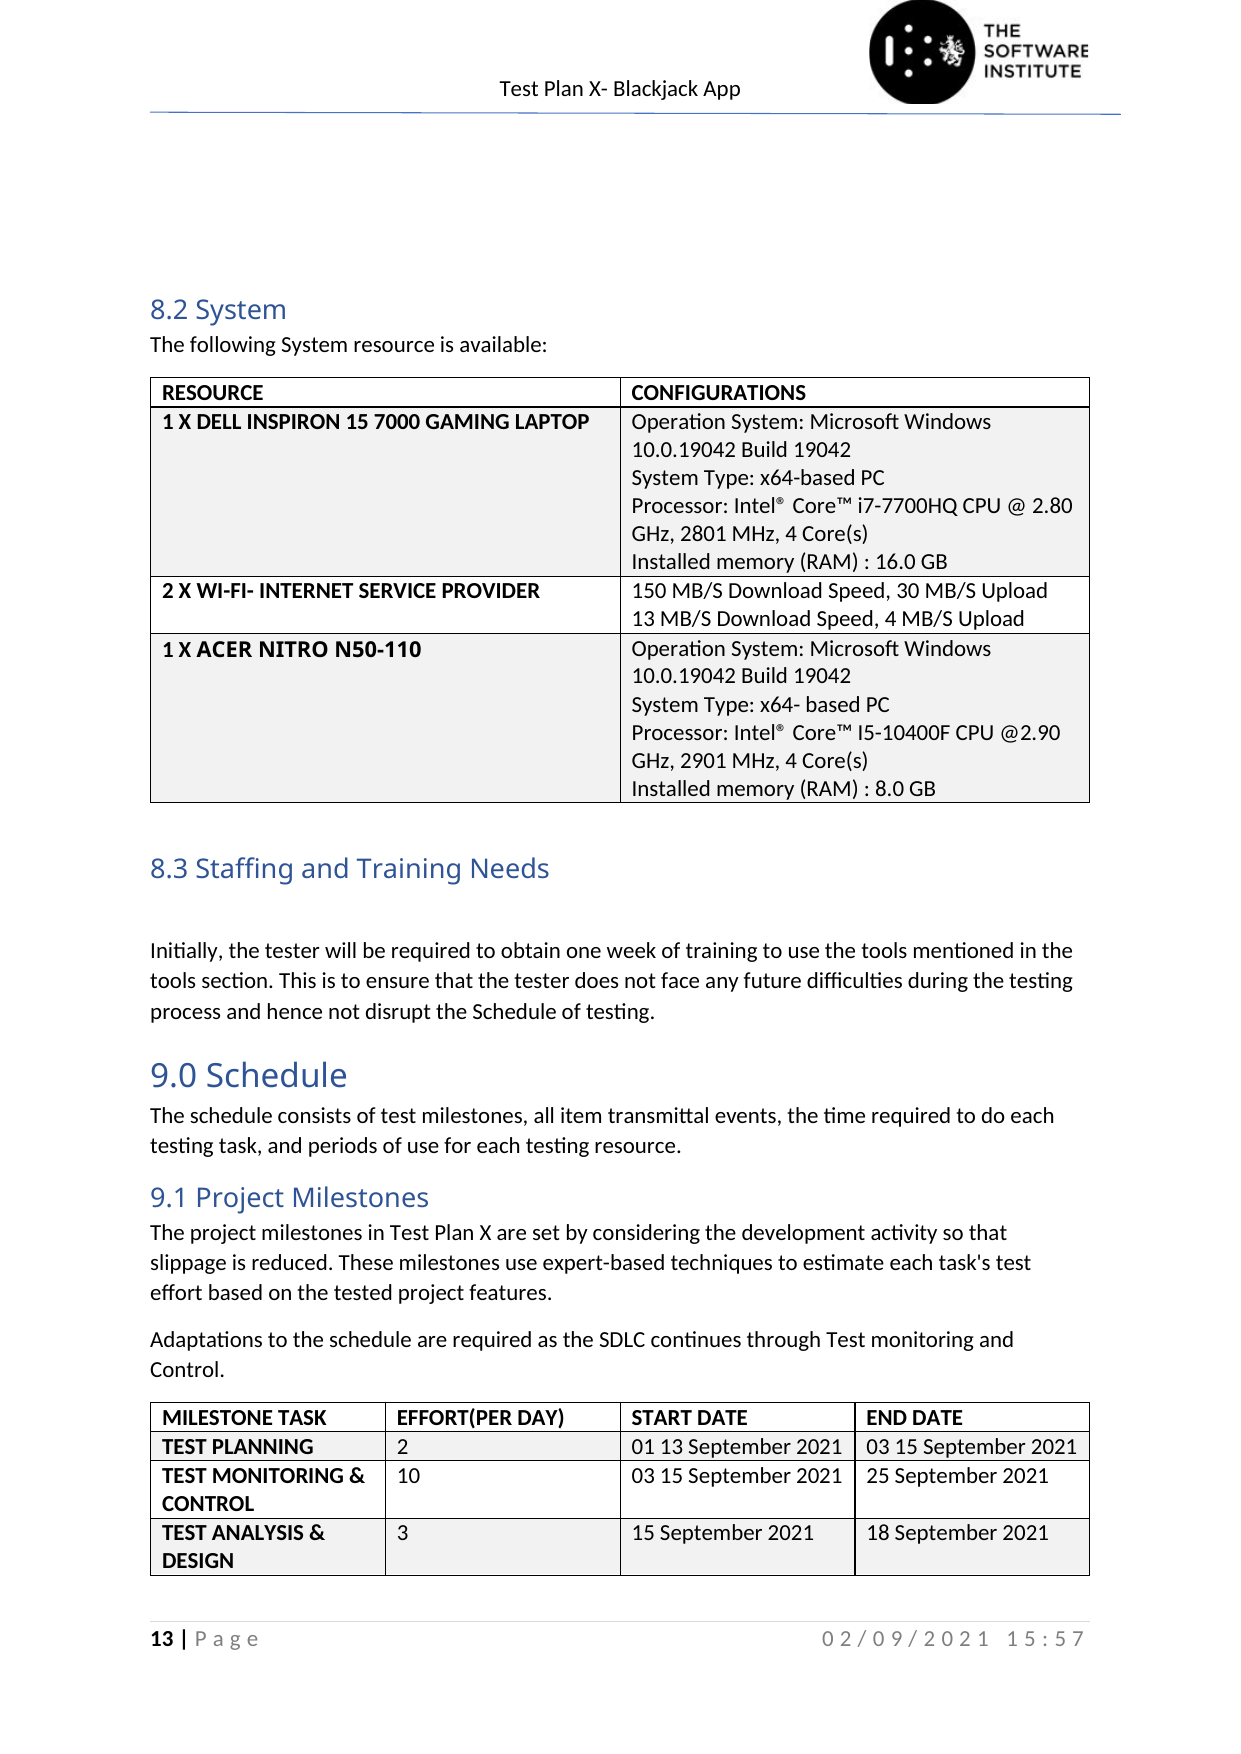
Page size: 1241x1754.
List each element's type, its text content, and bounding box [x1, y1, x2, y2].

subtitle 8.3 Staffing and Training Needs [150, 850, 1090, 887]
table_cell 3 [386, 1519, 620, 1574]
subtitle 9.1 Project Milestones [150, 1178, 1090, 1215]
subtitle 9.0 Schedule [150, 1052, 1090, 1097]
table_header Effort(per day) [386, 1403, 620, 1431]
table_cell 03 15 September 2021 [621, 1461, 854, 1517]
table_cell 1 x ACER Nitro N50-110 [151, 634, 620, 802]
table_header Start Date [621, 1403, 854, 1431]
table_cell Test Monitoring & Control [151, 1461, 385, 1517]
text Initially, the tester will be required to obtain one week of training to use the tools mentioned in the tools section. This is to ensure that the tester does not face any future difficulties during the testing process and hence not disrupt the Schedule of testing. [150, 936, 1090, 1025]
text Adaptations to the schedule are required as the SDLC continues through Test monitoring and Control. [150, 1325, 1090, 1383]
table_cell 2 [386, 1432, 620, 1460]
table_cell 150 MB/S Download Speed, 30 MB/S Upload 13 MB/S Download Speed, 4 MB/S Upload [621, 577, 1089, 633]
table_cell 15 September 2021 [621, 1519, 854, 1574]
text The following System resource is available: [150, 330, 1090, 358]
table_cell 2 x Wi-Fi- Internet Service Provider [151, 577, 620, 633]
table_cell 1 x Dell Inspiron 15 7000 Gaming Laptop [151, 408, 620, 576]
table_cell 01 13 September 2021 [621, 1432, 854, 1460]
table_cell 25 September 2021 [856, 1461, 1089, 1517]
table_cell 10 [386, 1461, 620, 1517]
text The project milestones in Test Plan X are set by considering the development activity so that slippage is reduced. These milestones use expert-based techniques to estimate each task's test effort based on the tested project features. [150, 1218, 1090, 1306]
subtitle 8.2 System [150, 291, 1090, 327]
table_header Configurations [621, 378, 1089, 406]
table_cell Operation System: Microsoft Windows 10.0.19042 Build 19042 System Type: x64-based PC Processor: Intel® Core™ i7-7700HQ CPU @ 2.80 GHz, 2801 MHz, 4 Core(s) Installed memory (RAM) : 16.0 GB [621, 408, 1089, 576]
table_cell Test Planning [151, 1432, 385, 1460]
table_header Milestone Task [151, 1403, 385, 1431]
table_cell Test Analysis & Design [151, 1519, 385, 1574]
picture [869, 0, 1089, 104]
table_cell Operation System: Microsoft Windows 10.0.19042 Build 19042 System Type: x64- based PC Processor: Intel® Core™ I5-10400F CPU @2.90 GHz, 2901 MHz, 4 Core(s) Installed memory (RAM) : 8.0 GB [621, 634, 1089, 802]
table_cell 03 15 September 2021 [856, 1432, 1089, 1460]
table_header Resource [151, 378, 620, 406]
table_header End Date [856, 1403, 1089, 1431]
table_cell 18 September 2021 [856, 1519, 1089, 1574]
text The schedule consists of test milestones, all item transmittal events, the time required to do each testing task, and periods of use for each testing resource. [150, 1101, 1090, 1159]
